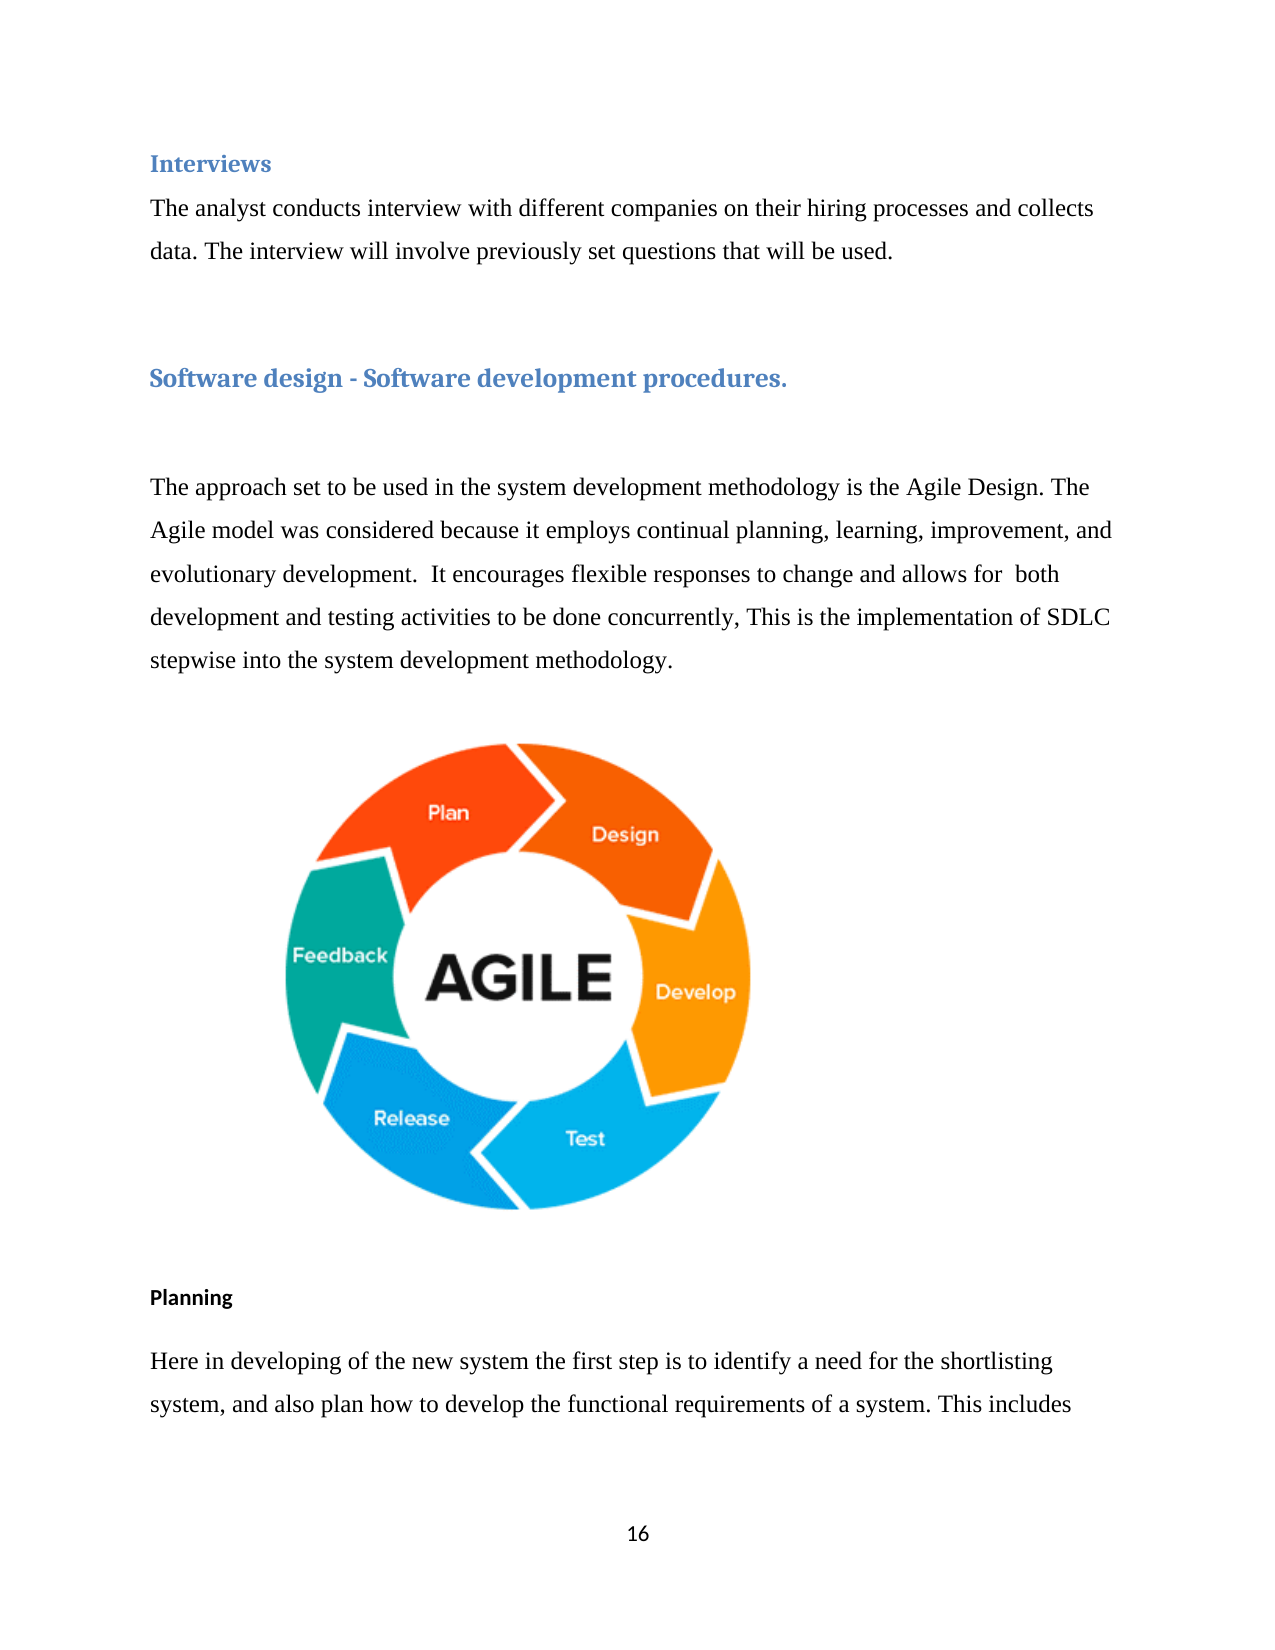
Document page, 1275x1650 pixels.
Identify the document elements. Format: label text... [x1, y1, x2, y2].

subtitle Interviews [150, 150, 1125, 179]
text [150, 1346, 1125, 1418]
text The analyst conducts interview with different companies on their hiring processes and collects data. The interview will involve previously set questions that will be used. [150, 193, 1125, 265]
subtitle Software design - Software development procedures. [150, 363, 1125, 394]
text Planning [150, 1283, 1125, 1311]
text The approach set to be used in the system development methodology is the Agile Design. The Agile model was considered because it employs continual planning, learning, improvement, and evolutionary development. It encourages flexible responses to change and allows for both development and testing activities to be done concurrently, This is the implementation of SDLC stepwise into the system development methodology. [150, 472, 1125, 674]
picture [150, 708, 885, 1249]
